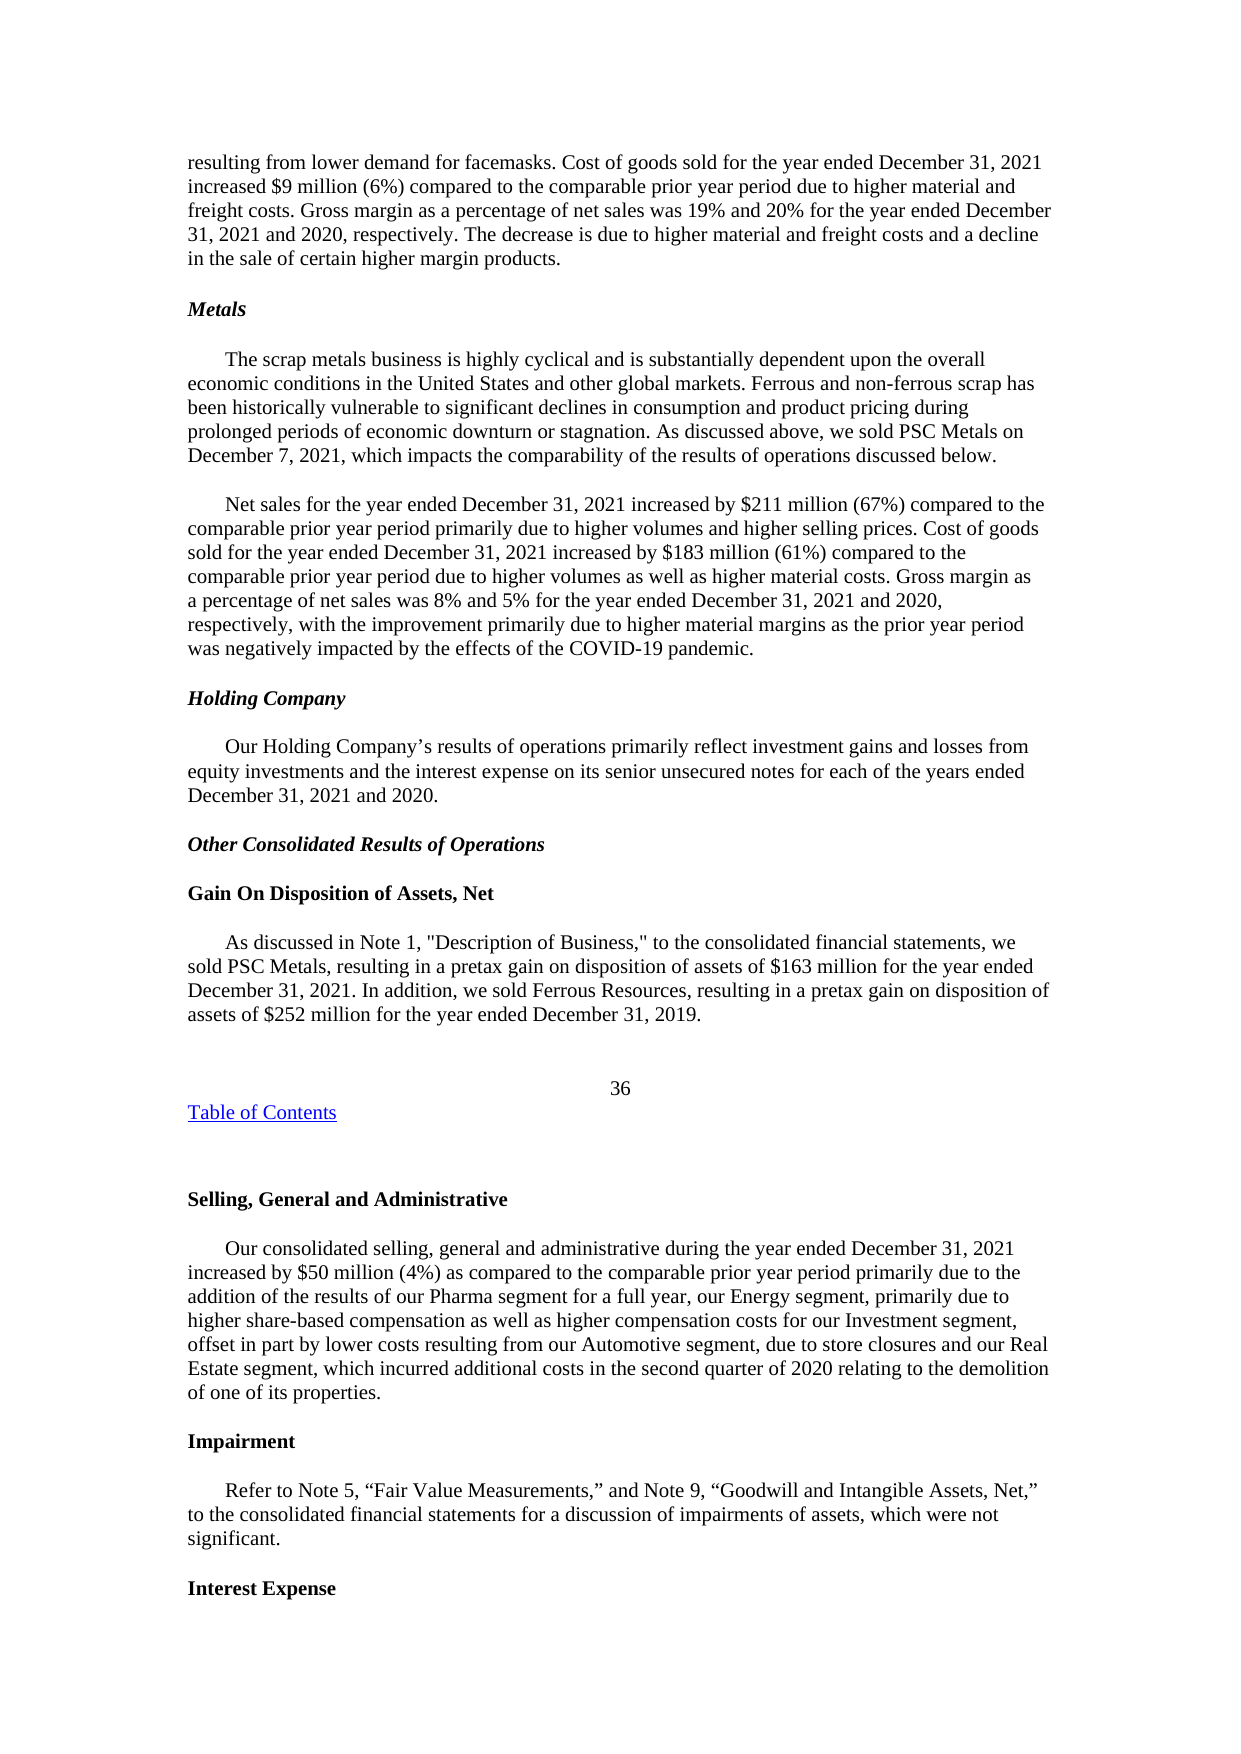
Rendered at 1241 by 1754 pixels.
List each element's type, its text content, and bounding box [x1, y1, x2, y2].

text Impairment [187, 1429, 1053, 1453]
text Metals [187, 295, 1053, 322]
text Holding Company [187, 685, 1053, 709]
text Refer to Note 5, “Fair Value Measurements,” and Note 9, “Goodwill and Intangible Assets, Net,” to the consolidated financial statements for a discussion of impairments of assets, which were not significant. [187, 1478, 1053, 1550]
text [187, 150, 1053, 270]
text Table of Contents [187, 1100, 1053, 1124]
text As discussed in Note 1, "Description of Business," to the consolidated financial statements, we sold PSC Metals, resulting in a pretax gain on disposition of assets of $163 million for the year ended December 31, 2021. In addition, we sold Ferrous Resources, resulting in a pretax gain on disposition of assets of $252 million for the year ended December 31, 2019. [187, 930, 1053, 1026]
text Other Consolidated Results of Operations [187, 832, 1053, 856]
text Our Holding Company’s results of operations primarily reflect investment gains and losses from equity investments and the interest expense on its senior unsecured notes for each of the years ended December 31, 2021 and 2020. [187, 734, 1053, 807]
text Interest Expense [187, 1575, 1053, 1599]
text Selling, General and Administrative [187, 1187, 1053, 1211]
text The scrap metals business is highly cyclical and is substantially dependent upon the overall economic conditions in the United States and other global markets. Ferrous and non-ferrous scrap has been historically vulnerable to significant declines in consumption and product pricing during prolonged periods of economic downturn or stagnation. As discussed above, we sold PSC Metals on December 7, 2021, which impacts the comparability of the results of operations discussed below. [187, 347, 1053, 467]
text Net sales for the year ended December 31, 2021 increased by $211 million (67%) compared to the comparable prior year period primarily due to higher volumes and higher selling prices. Cost of goods sold for the year ended December 31, 2021 increased by $183 million (61%) compared to the comparable prior year period due to higher volumes as well as higher material costs. Gross margin as a percentage of net sales was 8% and 5% for the year ended December 31, 2021 and 2020, respectively, with the improvement primarily due to higher material margins as the prior year period was negatively impacted by the effects of the COVID-19 pandemic. [187, 492, 1053, 660]
text Gain On Disposition of Assets, Net [187, 881, 1053, 905]
text Our consolidated selling, general and administrative during the year ended December 31, 2021 increased by $50 million (4%) as compared to the comparable prior year period primarily due to the addition of the results of our Pharma segment for a full year, our Energy segment, primarily due to higher share-based compensation as well as higher compensation costs for our Investment segment, offset in part by lower costs resulting from our Automotive segment, due to store closures and our Real Estate segment, which incurred additional costs in the second quarter of 2020 relating to the demolition of one of its properties. [187, 1236, 1053, 1404]
text 36 [187, 1076, 1053, 1100]
